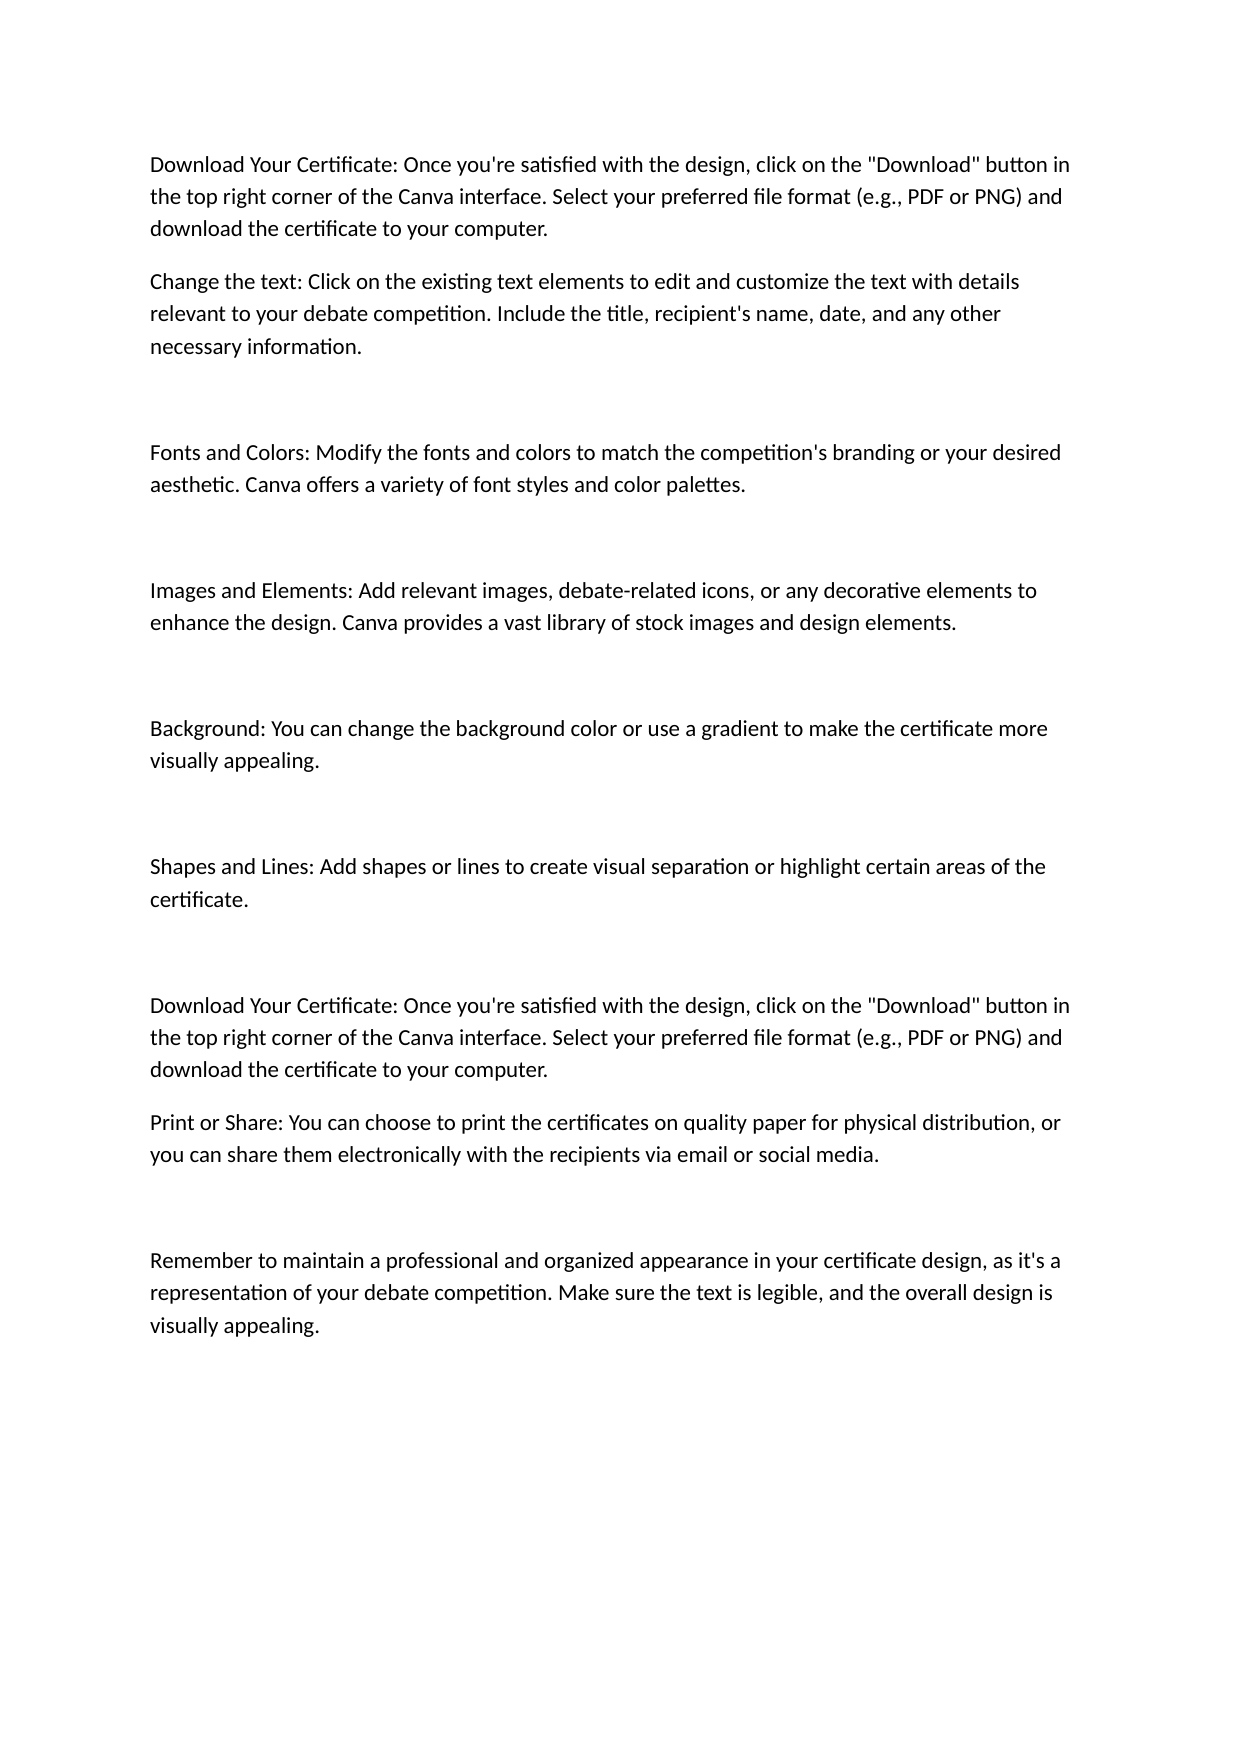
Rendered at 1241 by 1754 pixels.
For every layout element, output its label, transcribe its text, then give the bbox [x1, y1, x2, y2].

text Fonts and Colors: Modify the fonts and colors to match the competition's branding or your desired aesthetic. Canva offers a variety of font styles and color palettes. [150, 438, 1090, 498]
text Print or Share: You can choose to print the certificates on quality paper for physical distribution, or you can share them electronically with the recipients via email or social media. [150, 1108, 1090, 1168]
text Remember to maintain a professional and organized appearance in your certificate design, as it's a representation of your debate competition. Make sure the text is legible, and the overall design is visually appealing. [150, 1246, 1090, 1339]
text Background: You can change the background color or use a gradient to make the certificate more visually appealing. [150, 714, 1090, 774]
text Shapes and Lines: Add shapes or lines to create visual separation or highlight certain areas of the certificate. [150, 852, 1090, 913]
text Download Your Certificate: Once you're satisfied with the design, click on the "Download" button in the top right corner of the Canva interface. Select your preferred file format (e.g., PDF or PNG) and download the certificate to your computer. [150, 991, 1090, 1083]
text Images and Elements: Add relevant images, debate-related icons, or any decorative elements to enhance the design. Canva provides a vast library of stock images and design elements. [150, 576, 1090, 636]
text Change the text: Click on the existing text elements to edit and customize the text with details relevant to your debate competition. Include the title, recipient's name, date, and any other necessary information. [150, 267, 1090, 360]
text Download Your Certificate: Once you're satisfied with the design, click on the "Download" button in the top right corner of the Canva interface. Select your preferred file format (e.g., PDF or PNG) and download the certificate to your computer. [150, 150, 1090, 242]
